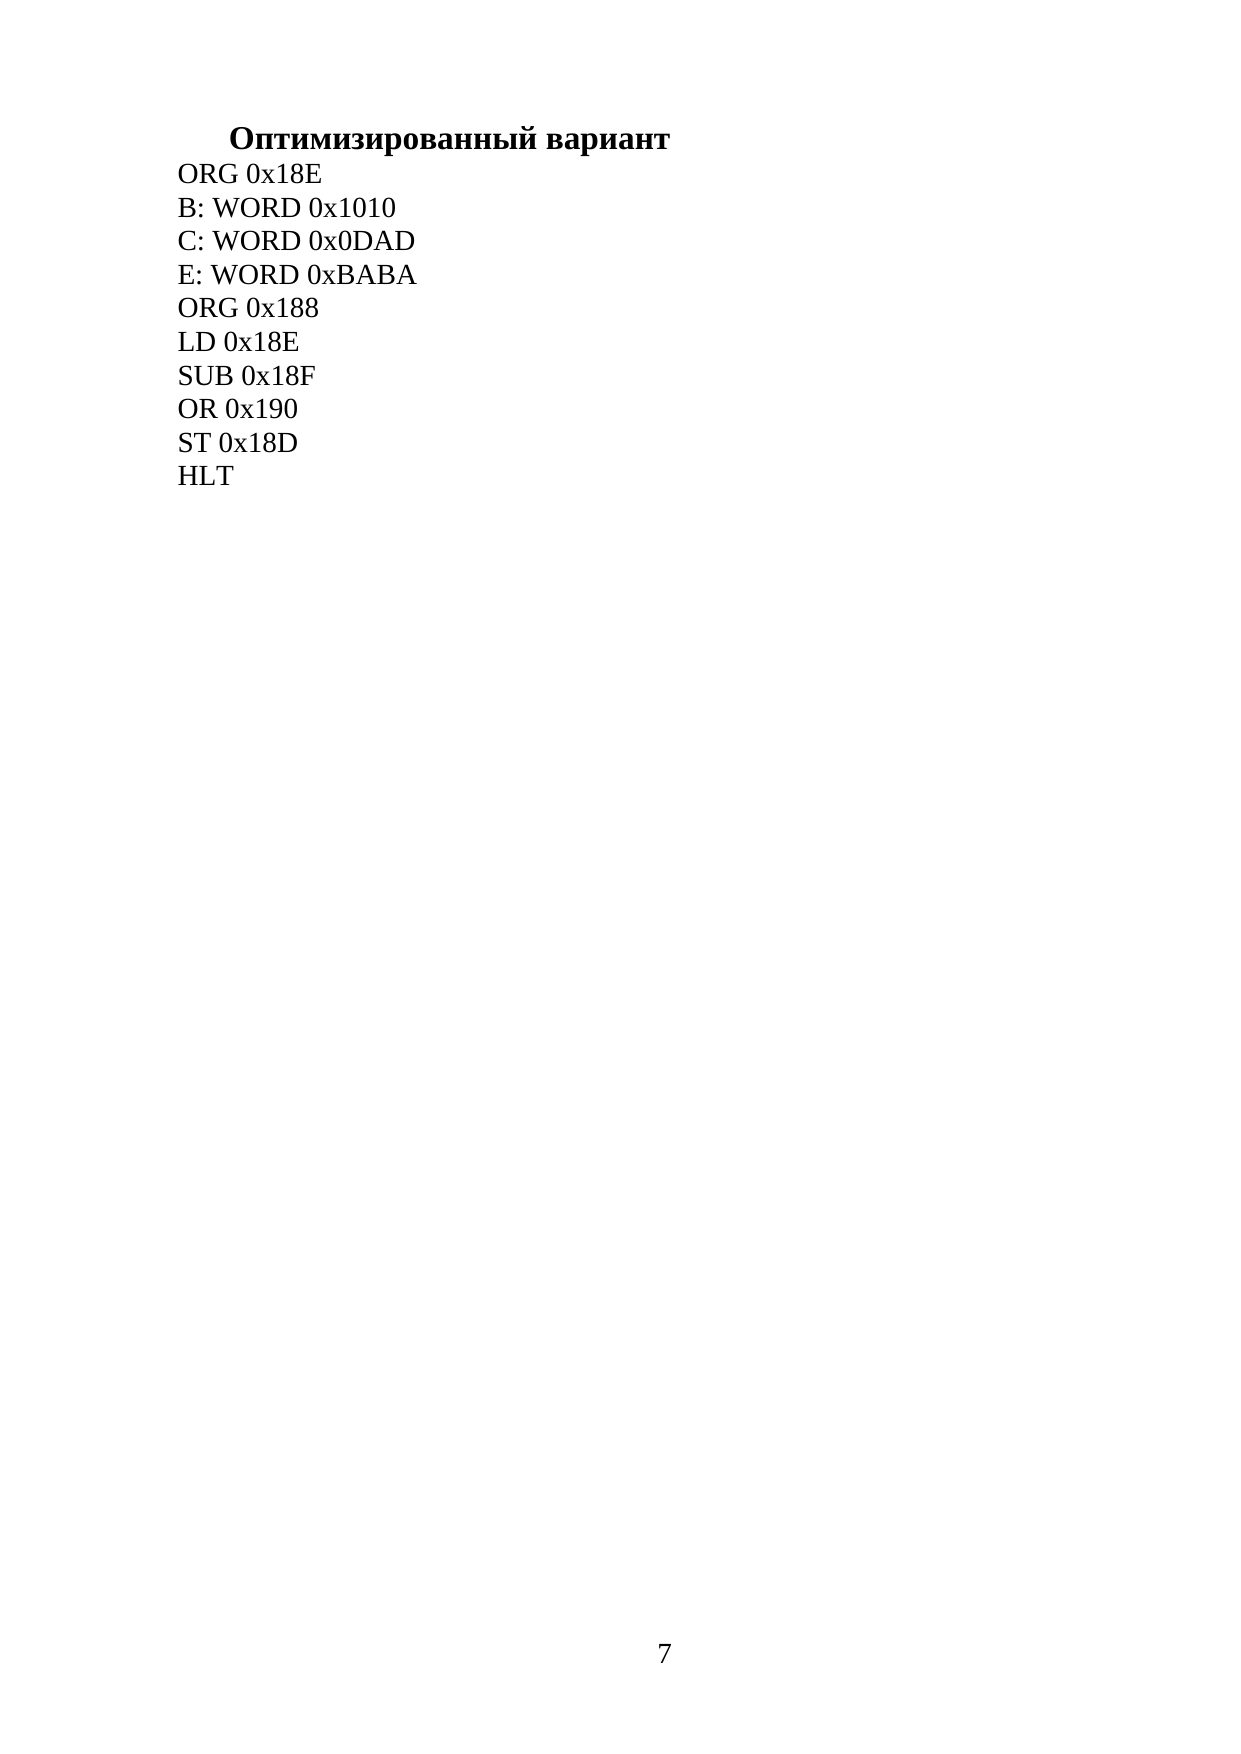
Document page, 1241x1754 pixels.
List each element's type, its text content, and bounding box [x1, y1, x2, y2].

text ORG 0x188 [177, 291, 1152, 324]
text B: WORD 0x1010 [177, 190, 1152, 223]
text ORG 0x18E [177, 156, 1152, 190]
text HLT [177, 458, 1152, 492]
text OR 0x190 [177, 391, 1152, 425]
subtitle Оптимизированный вариант [229, 118, 1097, 156]
text C: WORD 0x0DAD [177, 223, 1152, 257]
text SUB 0x18F [177, 358, 1152, 391]
text E: WORD 0xBABA [177, 257, 1152, 291]
text ST 0x18D [177, 425, 1152, 458]
text LD 0x18E [177, 324, 1152, 358]
